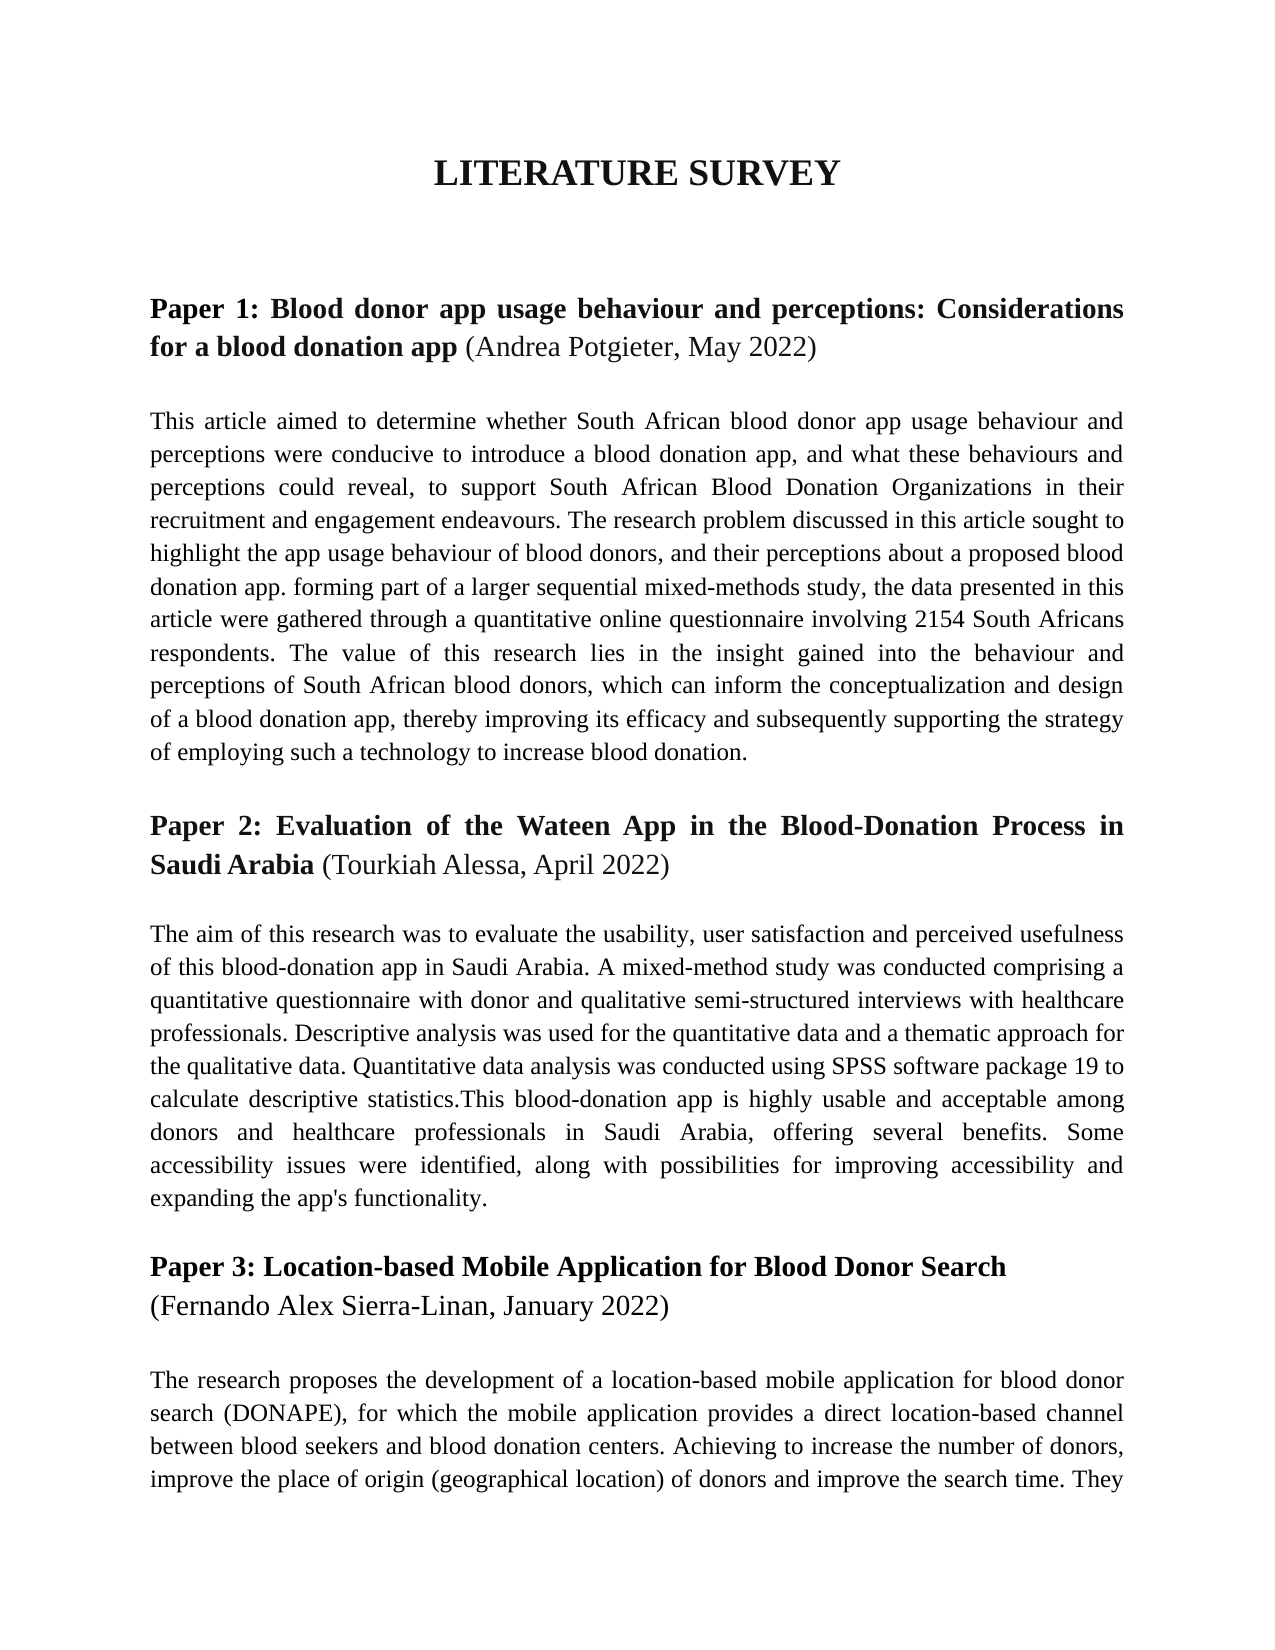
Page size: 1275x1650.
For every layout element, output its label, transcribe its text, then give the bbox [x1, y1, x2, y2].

text LITERATURE SURVEY [150, 150, 1125, 193]
text Paper 2: Evaluation of the Wateen App in the Blood-Donation Process in Saudi Arabia (Tourkiah Alessa, April 2022) [150, 808, 1125, 880]
text Paper 1: Blood donor app usage behaviour and perceptions: Considerations for a blood donation app (Andrea Potgieter, May 2022) [150, 291, 1125, 363]
text Paper 3: Location-based Mobile Application for Blood Donor Search [150, 1249, 1125, 1283]
text (Fernando Alex Sierra-Linan, January 2022) [488, 1288, 1125, 1321]
text The aim of this research was to evaluate the usability, user satisfaction and perceived usefulness of this blood-donation app in Saudi Arabia. A mixed-method study was conducted comprising a quantitative questionnaire with donor and qualitative semi-structured interviews with healthcare professionals. Descriptive analysis was used for the quantitative data and a thematic approach for the qualitative data. Quantitative data analysis was conducted using SPSS software package 19 to calculate descriptive statistics.This blood-donation app is highly usable and acceptable among donors and healthcare professionals in Saudi Arabia, offering several benefits. Some accessibility issues were identified, along with possibilities for improving accessibility and expanding the app's functionality. [150, 919, 1125, 1117]
text This article aimed to determine whether South African blood donor app usage behaviour and perceptions were conducive to introduce a blood donation app, and what these behaviours and perceptions could reveal, to support South African Blood Donation Organizations in their recruitment and engagement endeavours. The research problem discussed in this article sought to highlight the app usage behaviour of blood donors, and their perceptions about a proposed blood donation app. forming part of a larger sequential mixed-methods study, the data presented in this article were gathered through a quantitative online questionnaire involving 2154 South Africans respondents. The value of this research lies in the insight gained into the behaviour and perceptions of South African blood donors, which can inform the conceptualization and design of a blood donation app, thereby improving its efficacy and subsequently supporting the strategy of employing such a technology to increase blood donation. [150, 406, 1125, 765]
